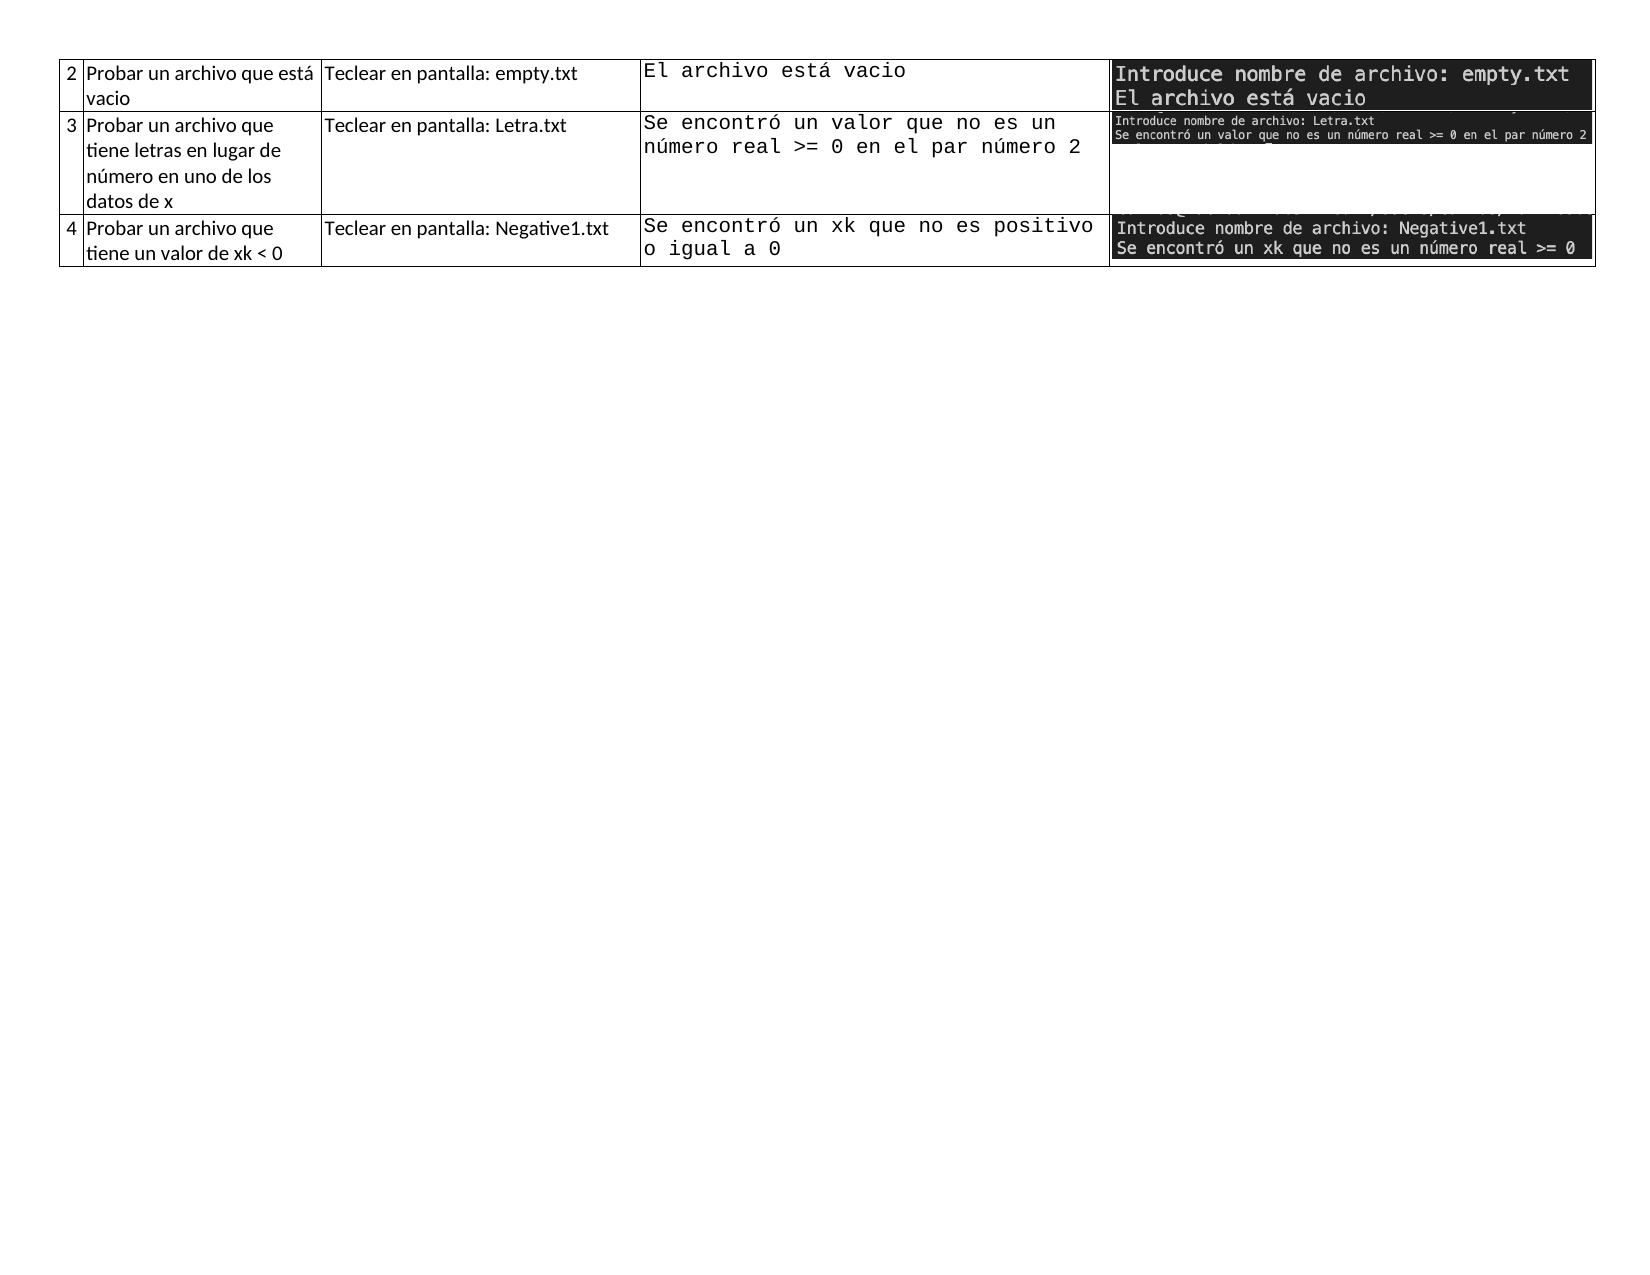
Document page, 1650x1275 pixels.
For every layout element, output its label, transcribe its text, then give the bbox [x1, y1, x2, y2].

table_cell Se encontró un valor que no es un número real >= 0 en el par número 2 [641, 112, 1109, 214]
table_cell Teclear en pantalla: Letra.txt [322, 112, 640, 214]
table_cell 4 [60, 215, 83, 266]
table_cell [1110, 112, 1595, 214]
table_cell Probar un archivo que tiene letras en lugar de número en uno de los datos de x [84, 112, 321, 214]
picture [1112, 60, 1593, 110]
table_cell Se encontró un xk que no es positivo o igual a 0 [641, 215, 1109, 266]
table_cell Teclear en pantalla: empty.txt [322, 60, 640, 111]
picture [1112, 214, 1593, 259]
table_cell Teclear en pantalla: Negative1.txt [322, 215, 640, 266]
table_cell 3 [60, 112, 83, 214]
table_cell El archivo está vacio [641, 60, 1109, 111]
picture [1112, 112, 1593, 144]
table_cell Probar un archivo que está vacio [84, 60, 321, 111]
table_cell 2 [60, 60, 83, 111]
table_cell [1110, 215, 1595, 266]
table_cell Probar un archivo que tiene un valor de xk < 0 [84, 215, 321, 266]
